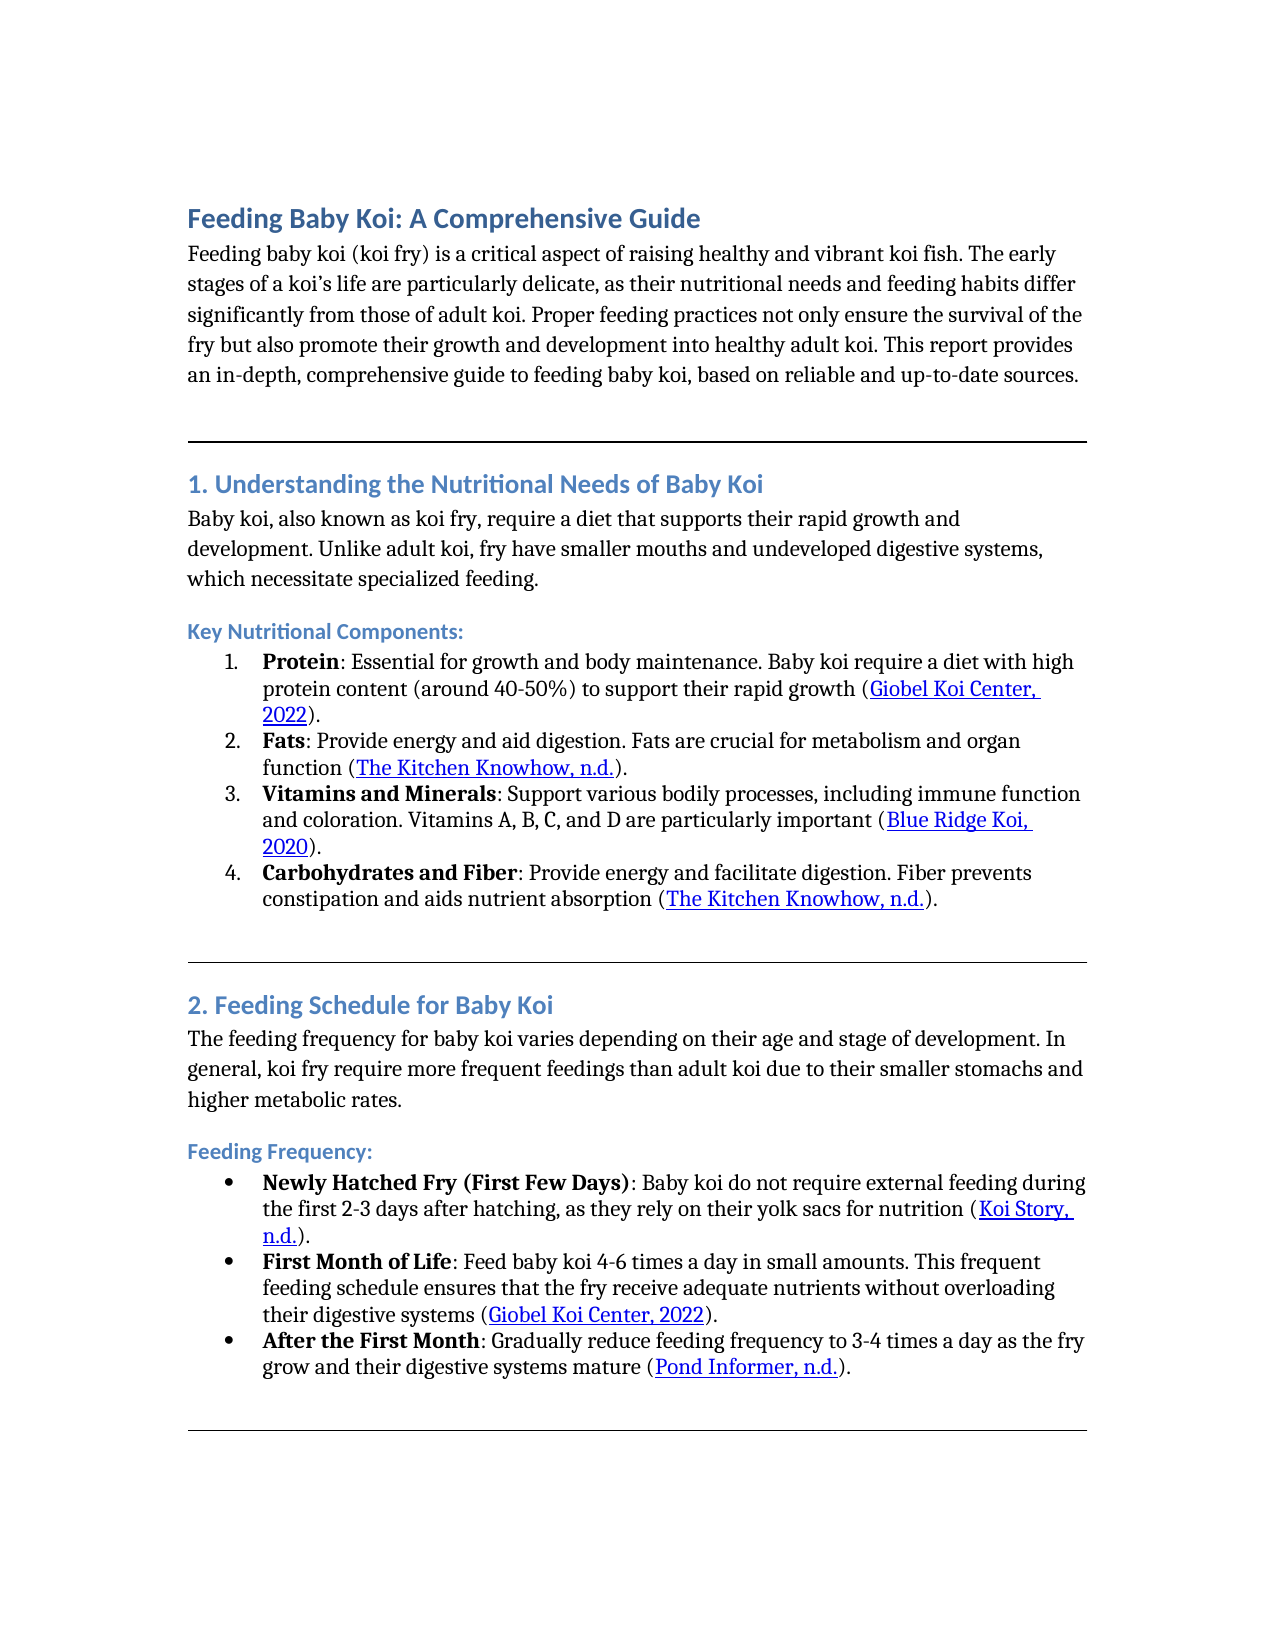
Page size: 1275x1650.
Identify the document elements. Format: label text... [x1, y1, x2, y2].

subtitle Feeding Baby Koi: A Comprehensive Guide [187, 200, 1087, 236]
text The feeding frequency for baby koi varies depending on their age and stage of development. In general, koi fry require more frequent feedings than adult koi due to their smaller stomachs and higher metabolic rates. [187, 1026, 1087, 1113]
list After the First Month: Gradually reduce feeding frequency to 3-4 times a day as the fry grow and their digestive systems mature (Pond Informer, n.d.). [225, 1328, 1087, 1381]
subtitle 1. Understanding the Nutritional Needs of Baby Koi [187, 467, 1087, 501]
list Newly Hatched Fry (First Few Days): Baby koi do not require external feeding during the first 2-3 days after hatching, as they rely on their yolk sacs for nutrition (Koi Story, n.d.). [225, 1170, 1087, 1249]
list Carbohydrates and Fiber: Provide energy and facilitate digestion. Fiber prevents constipation and aids nutrient absorption (The Kitchen Knowhow, n.d.). [225, 860, 1087, 913]
list Protein: Essential for growth and body maintenance. Baby koi require a diet with high protein content (around 40-50%) to support their rapid growth (Giobel Koi Center, 2022). [225, 649, 1087, 728]
subtitle 2. Feeding Schedule for Baby Koi [187, 988, 1087, 1021]
list Fats: Provide energy and aid digestion. Fats are crucial for metabolism and organ function (The Kitchen Knowhow, n.d.). [225, 728, 1087, 781]
subtitle Key Nutritional Components: [187, 617, 1087, 645]
list First Month of Life: Feed baby koi 4-6 times a day in small amounts. This frequent feeding schedule ensures that the fry receive adequate nutrients without overloading their digestive systems (Giobel Koi Center, 2022). [225, 1249, 1087, 1328]
list Vitamins and Minerals: Support various bodily processes, including immune function and coloration. Vitamins A, B, C, and D are particularly important (Blue Ridge Koi, 2020). [225, 781, 1087, 860]
text Feeding baby koi (koi fry) is a critical aspect of raising healthy and vibrant koi fish. The early stages of a koi’s life are particularly delicate, as their nutritional needs and feeding habits differ significantly from those of adult koi. Proper feeding practices not only ensure the survival of the fry but also promote their growth and development into healthy adult koi. This report provides an in-depth, comprehensive guide to feeding baby koi, based on reliable and up-to-date sources. [187, 241, 1087, 388]
subtitle Feeding Frequency: [187, 1137, 1087, 1166]
text Baby koi, also known as koi fry, require a diet that supports their rapid growth and development. Unlike adult koi, fry have smaller mouths and undeveloped digestive systems, which necessitate specialized feeding. [187, 505, 1087, 592]
